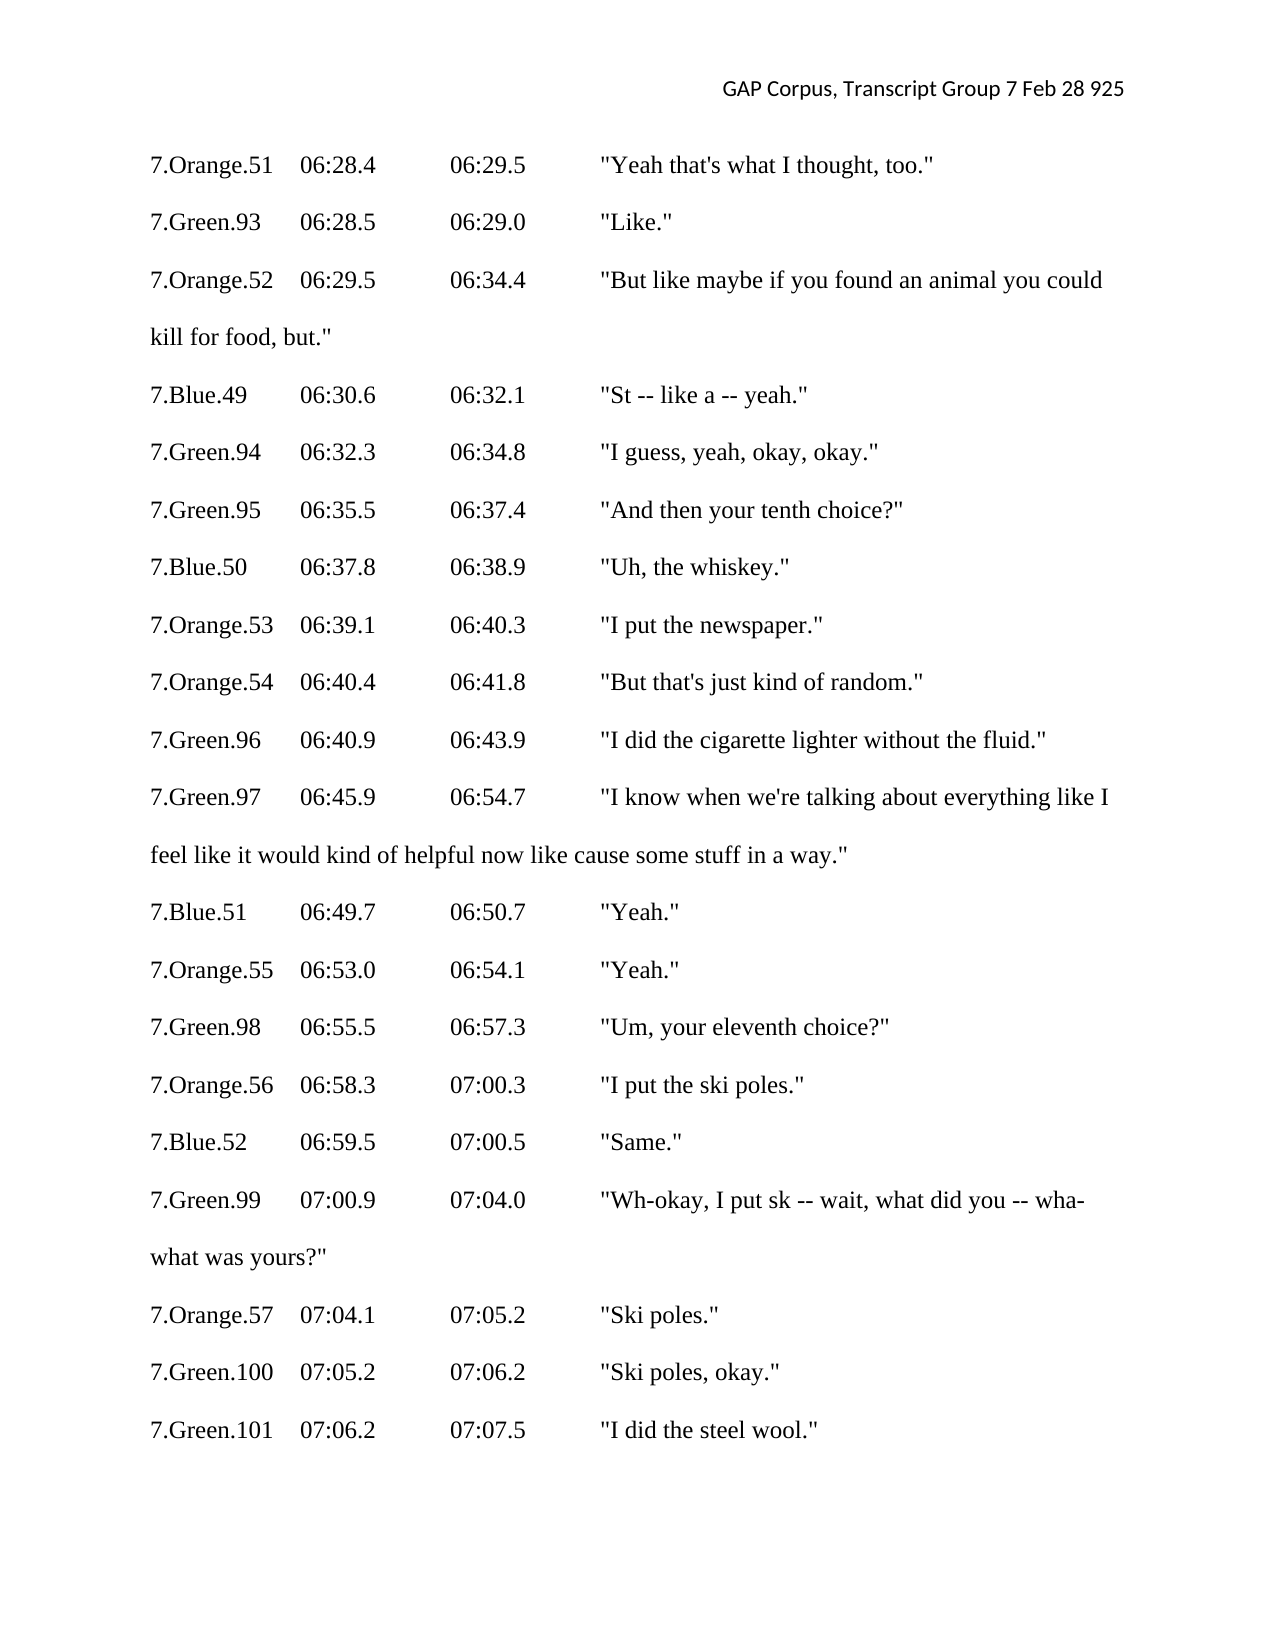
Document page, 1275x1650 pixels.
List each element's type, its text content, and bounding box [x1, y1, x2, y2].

text 7.Blue.51 06:49.7 06:50.7 "Yeah." [150, 897, 1125, 926]
text 7.Green.97 06:45.9 06:54.7 "I know when we're talking about everything like I feel like it would kind of helpful now like cause some stuff in a way." [150, 782, 1125, 869]
text 7.Green.94 06:32.3 06:34.8 "I guess, yeah, okay, okay." [150, 437, 1125, 466]
text 7.Green.98 06:55.5 06:57.3 "Um, your eleventh choice?" [150, 1012, 1125, 1041]
text 7.Green.95 06:35.5 06:37.4 "And then your tenth choice?" [150, 495, 1125, 524]
text 7.Green.96 06:40.9 06:43.9 "I did the cigarette lighter without the fluid." [150, 725, 1125, 754]
text 7.Blue.50 06:37.8 06:38.9 "Uh, the whiskey." [150, 552, 1125, 581]
text 7.Green.100 07:05.2 07:06.2 "Ski poles, okay." [150, 1357, 1125, 1386]
text 7.Orange.57 07:04.1 07:05.2 "Ski poles." [150, 1300, 1125, 1329]
text 7.Blue.49 06:30.6 06:32.1 "St -- like a -- yeah." [150, 380, 1125, 409]
text 7.Green.99 07:00.9 07:04.0 "Wh-okay, I put sk -- wait, what did you -- wha-what was yours?" [150, 1185, 1125, 1271]
text 7.Orange.55 06:53.0 06:54.1 "Yeah." [150, 955, 1125, 984]
text 7.Orange.54 06:40.4 06:41.8 "But that's just kind of random." [150, 667, 1125, 696]
text 7.Blue.52 06:59.5 07:00.5 "Same." [150, 1127, 1125, 1156]
text 7.Orange.52 06:29.5 06:34.4 "But like maybe if you found an animal you could kill for food, but." [150, 265, 1125, 351]
text 7.Green.93 06:28.5 06:29.0 "Like." [150, 207, 1125, 236]
text 7.Green.101 07:06.2 07:07.5 "I did the steel wool." [150, 1415, 1125, 1444]
text 7.Orange.56 06:58.3 07:00.3 "I put the ski poles." [150, 1070, 1125, 1099]
text 7.Orange.53 06:39.1 06:40.3 "I put the newspaper." [150, 610, 1125, 639]
text 7.Orange.51 06:28.4 06:29.5 "Yeah that's what I thought, too." [150, 150, 1125, 179]
